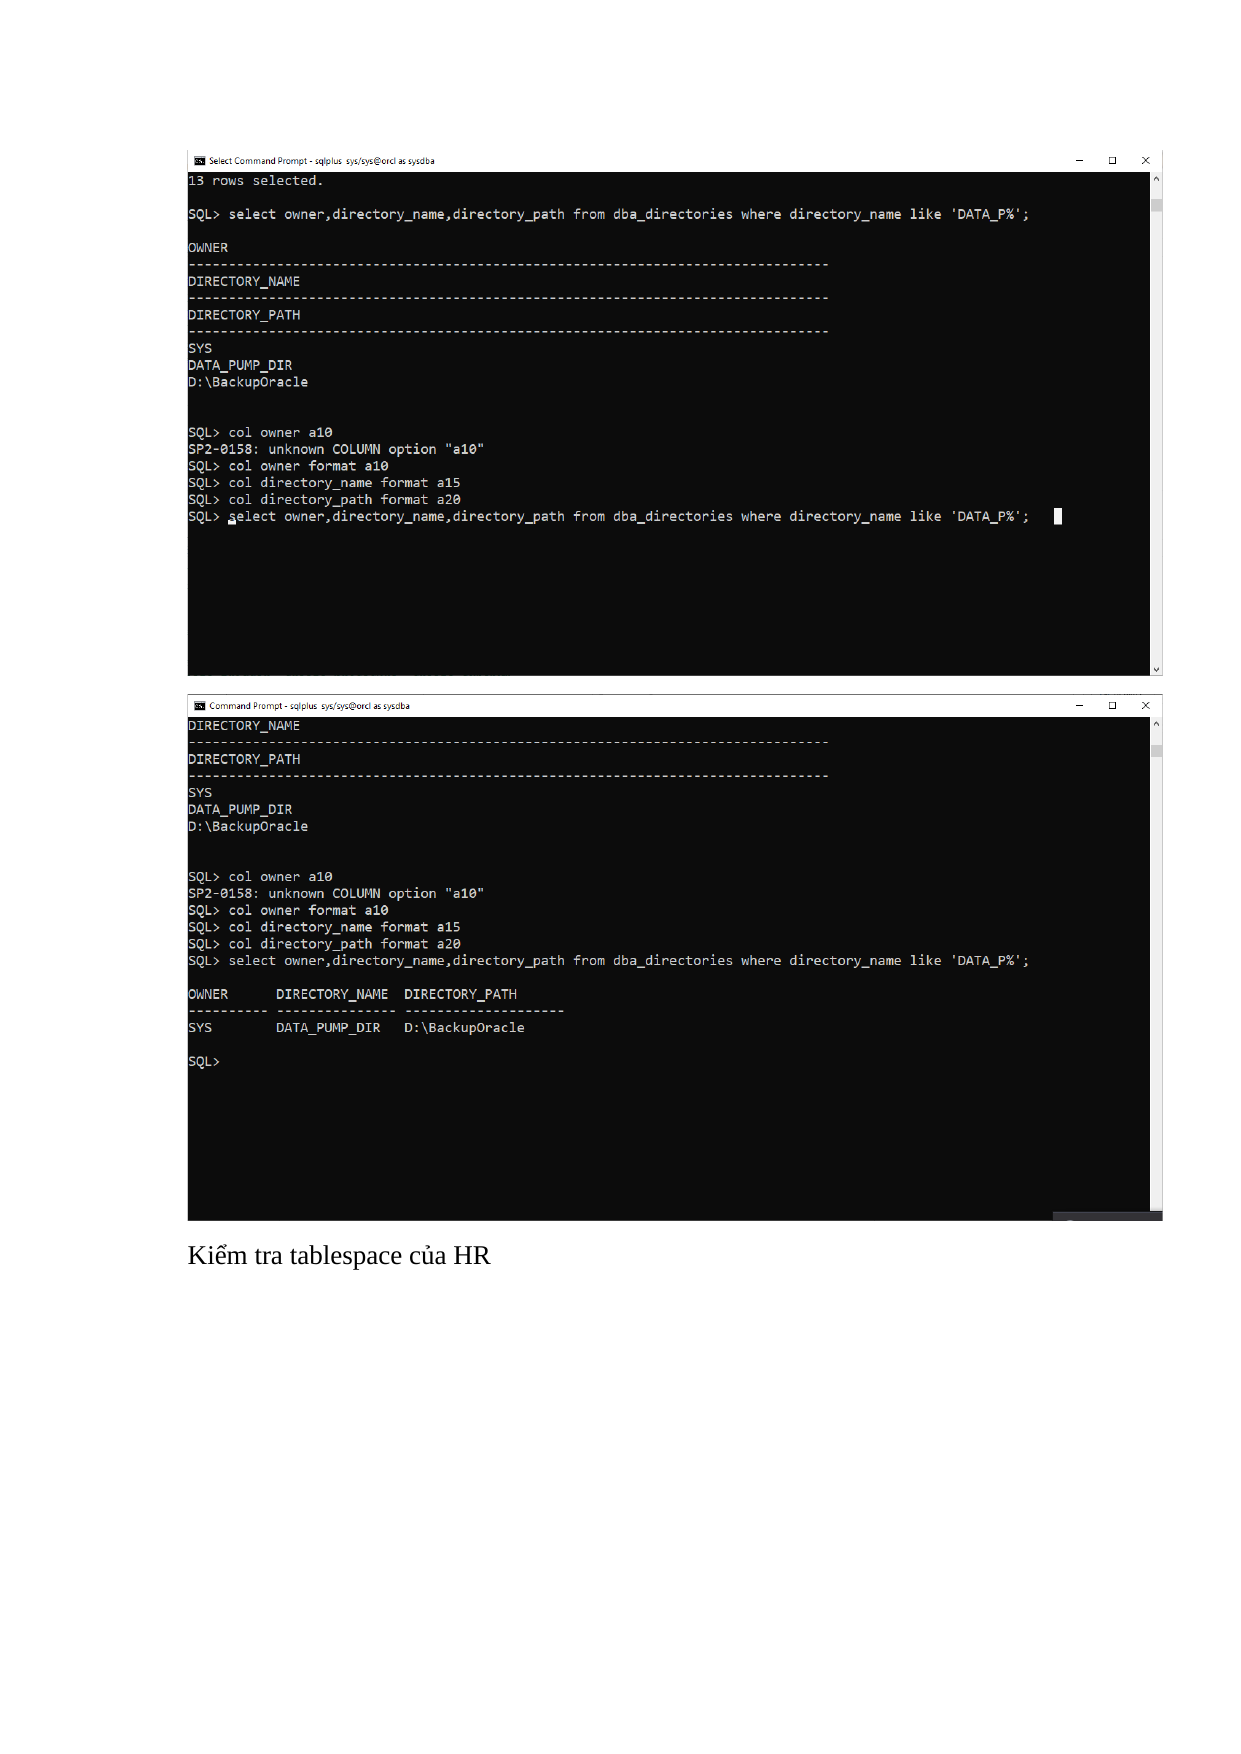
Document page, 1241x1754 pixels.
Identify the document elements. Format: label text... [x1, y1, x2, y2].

picture [187, 694, 1163, 1221]
picture [187, 150, 1163, 676]
text Kiểm tra tablespace của HR [187, 1239, 1090, 1270]
